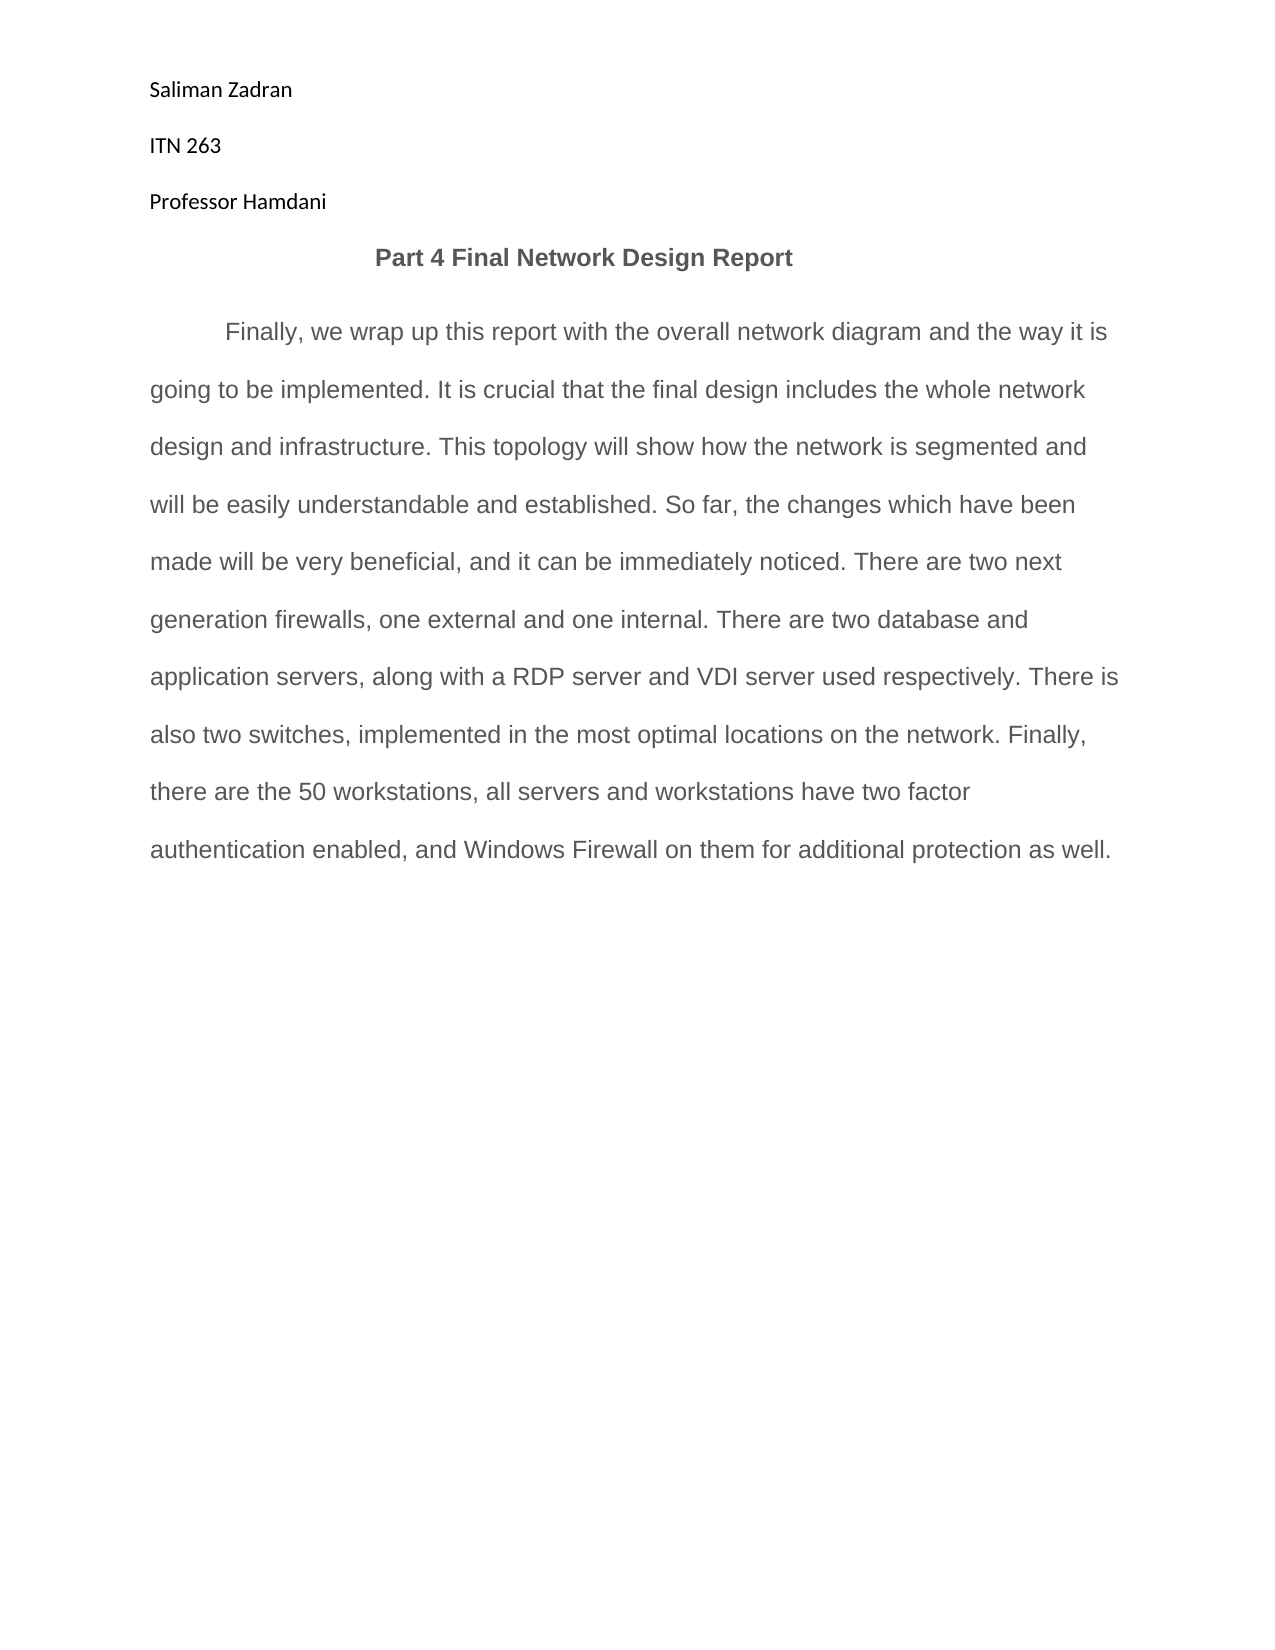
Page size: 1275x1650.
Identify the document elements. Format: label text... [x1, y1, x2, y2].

text Finally, we wrap up this report with the overall network diagram and the way it is going to be implemented. It is crucial that the final design includes the whole network design and infrastructure. This topology will show how the network is segmented and will be easily understandable and established. So far, the changes which have been made will be very beneficial, and it can be immediately noticed. There are two next generation firewalls, one external and one internal. There are two database and application servers, along with a RDP server and VDI server used respectively. There is also two switches, implemented in the most optimal locations on the network. Finally, there are the 50 workstations, all servers and workstations have two factor authentication enabled, and Windows Firewall on them for additional protection as well. [150, 317, 1125, 863]
text Part 4 Final Network Design Report [300, 243, 1125, 272]
